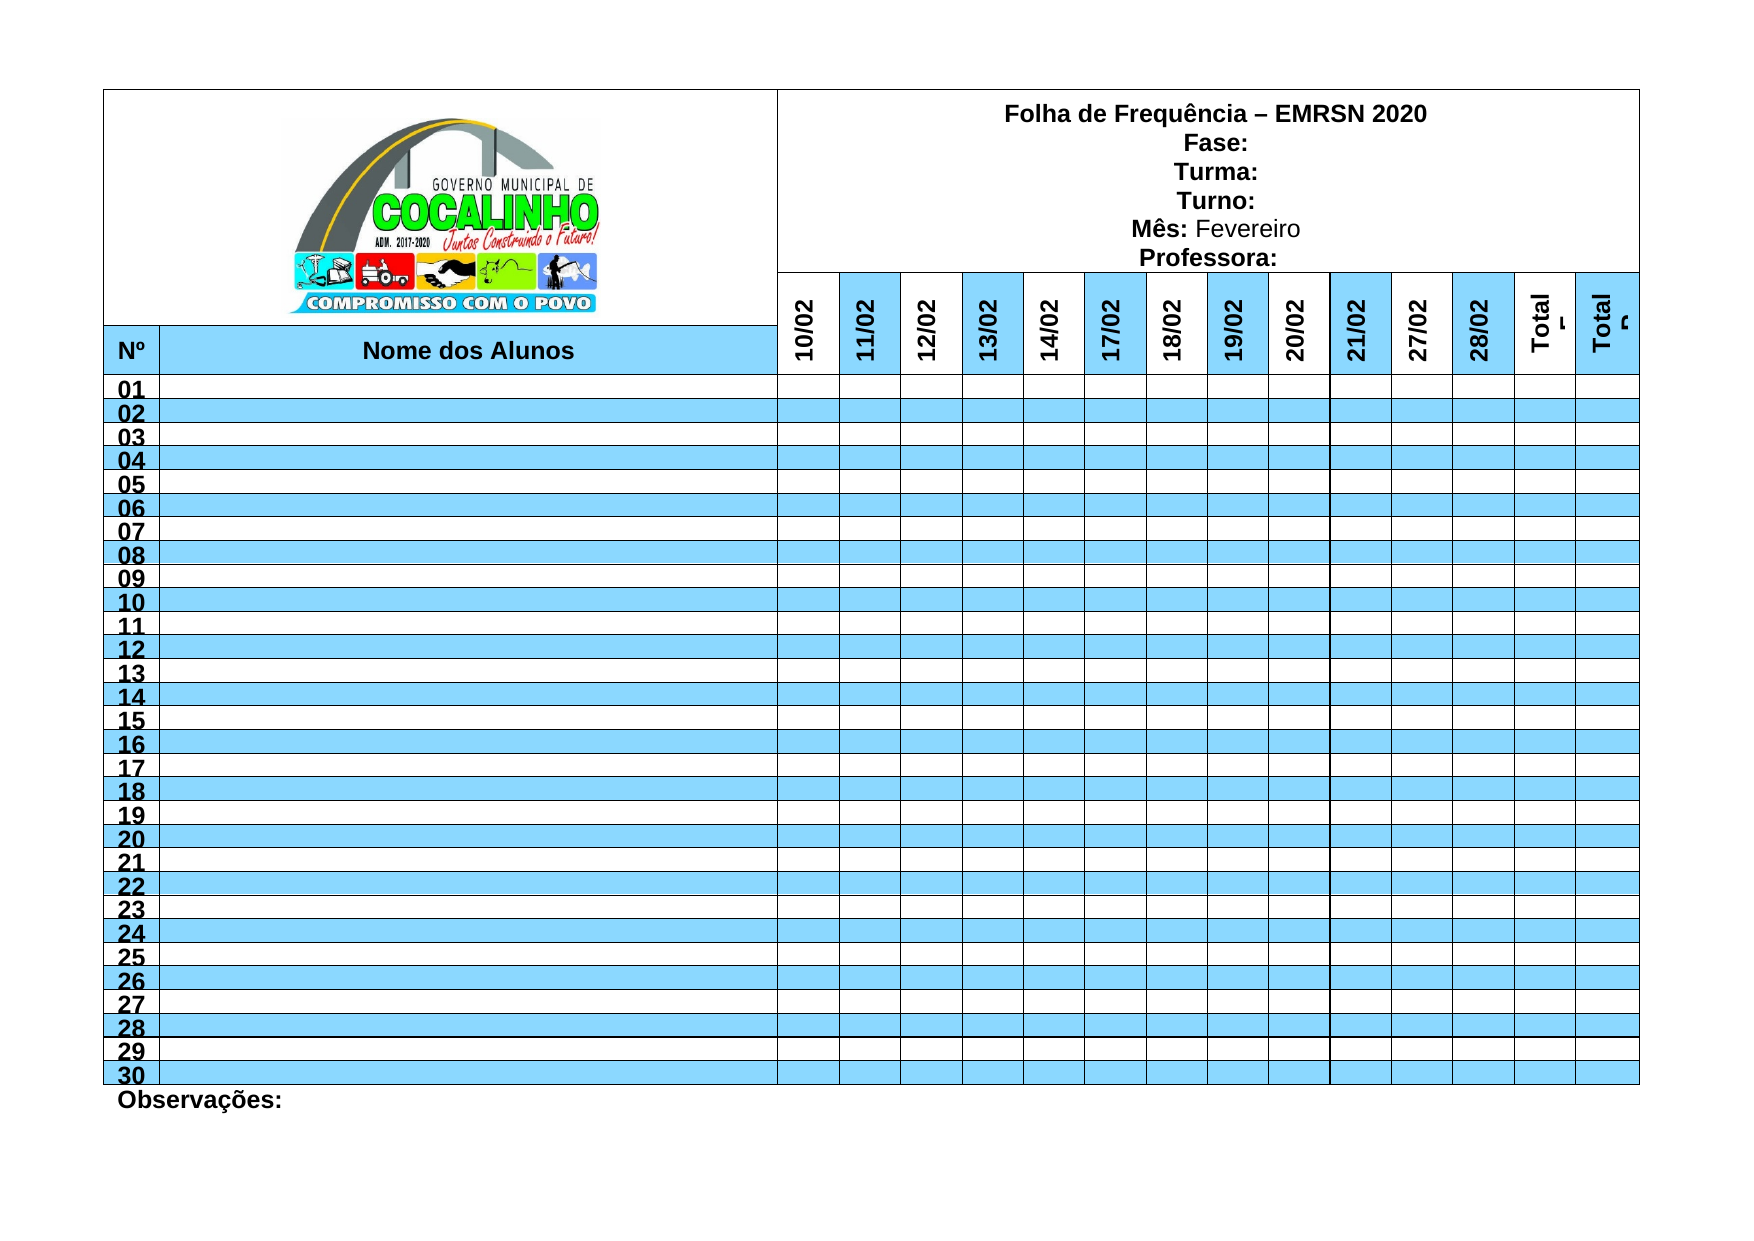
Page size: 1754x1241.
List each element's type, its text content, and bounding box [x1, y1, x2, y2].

table_cell [1269, 446, 1329, 469]
table_cell [1515, 423, 1575, 445]
table_cell [1331, 848, 1391, 871]
table_cell [1392, 896, 1452, 918]
table_cell [1515, 588, 1575, 611]
table_cell [1331, 588, 1391, 611]
table_cell [1576, 777, 1639, 800]
table_cell [1576, 848, 1639, 871]
table_cell [1576, 683, 1639, 705]
table_header Folha de Frequência – EMRSN 2020 Fase: Turma: Turno: Mês: Fevereiro Professora: [778, 90, 1639, 272]
table_cell [1392, 494, 1452, 516]
table_cell [963, 446, 1023, 469]
table_cell [1576, 801, 1639, 823]
table_cell [1208, 565, 1268, 587]
table_cell 21/02 [1331, 273, 1391, 374]
table_cell [1024, 777, 1084, 800]
table_cell [1085, 659, 1146, 682]
table_cell [1147, 754, 1207, 776]
table_cell [1576, 990, 1639, 1013]
table_cell [1331, 517, 1391, 540]
table_cell [1331, 565, 1391, 587]
table_cell [1392, 848, 1452, 871]
table_cell [901, 896, 962, 918]
table_cell [1331, 470, 1391, 492]
table_cell [1269, 399, 1329, 422]
table_cell [1453, 1014, 1514, 1036]
table_cell [840, 754, 900, 776]
table_cell [1269, 612, 1329, 634]
table_cell [778, 588, 839, 611]
table_cell [1331, 990, 1391, 1013]
table_cell [901, 777, 962, 800]
table_cell [840, 1014, 900, 1036]
table_cell [901, 872, 962, 894]
table_cell [1392, 470, 1452, 492]
table_cell [1515, 446, 1575, 469]
table_cell [1024, 1014, 1084, 1036]
table_cell 12/02 [901, 273, 962, 374]
table_cell 28 [104, 1014, 159, 1036]
table_cell [1453, 375, 1514, 398]
table_cell [963, 399, 1023, 422]
table_cell [1024, 730, 1084, 753]
table_cell [1392, 565, 1452, 587]
table_cell [1147, 990, 1207, 1013]
table_cell [1453, 1038, 1514, 1060]
table_cell Total F [1515, 273, 1575, 374]
table_cell [1576, 399, 1639, 422]
table_cell [160, 1014, 777, 1036]
table_cell [778, 541, 839, 563]
table_cell [963, 801, 1023, 823]
table_cell [1453, 612, 1514, 634]
table_cell [1208, 399, 1268, 422]
table_cell [1269, 565, 1329, 587]
table_cell [1147, 375, 1207, 398]
table_cell [1331, 683, 1391, 705]
table_cell [778, 1014, 839, 1036]
table_cell [1024, 659, 1084, 682]
table_cell [840, 423, 900, 445]
table_cell [1392, 423, 1452, 445]
table_cell [1208, 943, 1268, 965]
table_cell [1024, 541, 1084, 563]
table_cell [1392, 730, 1452, 753]
table_cell 19 [104, 801, 159, 823]
table_cell [1453, 919, 1514, 942]
table_cell [778, 612, 839, 634]
table_cell [1024, 825, 1084, 847]
table_cell [1024, 872, 1084, 894]
table_cell [1208, 470, 1268, 492]
table_cell [901, 801, 962, 823]
table_cell [1515, 730, 1575, 753]
table_cell [1024, 919, 1084, 942]
table_cell [1208, 588, 1268, 611]
table_cell [1392, 541, 1452, 563]
table_cell 20/02 [1269, 273, 1329, 374]
table_cell [901, 659, 962, 682]
table_cell [778, 1038, 839, 1060]
table_cell [1453, 517, 1514, 540]
table_cell [1392, 801, 1452, 823]
table_cell [1331, 1061, 1391, 1084]
table_cell [1085, 517, 1146, 540]
table_cell [1269, 635, 1329, 658]
table_cell [1331, 399, 1391, 422]
table_cell 21 [104, 848, 159, 871]
table_cell [778, 635, 839, 658]
table_cell [1147, 801, 1207, 823]
table_cell [1515, 1061, 1575, 1084]
table_cell [963, 1061, 1023, 1084]
table_cell [778, 872, 839, 894]
table_cell [778, 966, 839, 989]
table_cell [1392, 754, 1452, 776]
table_cell Nº [104, 326, 159, 374]
table_cell [1392, 966, 1452, 989]
table_cell [1392, 446, 1452, 469]
table_cell [1331, 612, 1391, 634]
table_cell 18 [104, 777, 159, 800]
table_cell [963, 919, 1023, 942]
table_cell [1085, 896, 1146, 918]
table_cell [1024, 706, 1084, 729]
table_cell [778, 446, 839, 469]
table_cell [1085, 990, 1146, 1013]
table_cell [1453, 565, 1514, 587]
table_cell [1147, 777, 1207, 800]
table_cell 17/02 [1085, 273, 1146, 374]
table_cell [840, 683, 900, 705]
table_cell [840, 494, 900, 516]
table_cell [1331, 446, 1391, 469]
table_cell [778, 517, 839, 540]
table_cell [1453, 399, 1514, 422]
table_cell [1453, 872, 1514, 894]
table_cell [1453, 706, 1514, 729]
table_cell 27 [104, 990, 159, 1013]
table_cell [1392, 683, 1452, 705]
table_cell [1085, 423, 1146, 445]
table_cell [1085, 683, 1146, 705]
table_cell [160, 825, 777, 847]
table_cell 04 [104, 446, 159, 469]
table_cell [1269, 659, 1329, 682]
table_cell [1085, 588, 1146, 611]
table_cell [963, 683, 1023, 705]
table_cell [901, 375, 962, 398]
table_cell [1331, 706, 1391, 729]
table_cell [1208, 919, 1268, 942]
table_cell [1024, 494, 1084, 516]
table_cell [1453, 423, 1514, 445]
table_cell [901, 730, 962, 753]
table_cell [1085, 919, 1146, 942]
table_cell [963, 990, 1023, 1013]
table_cell [1208, 494, 1268, 516]
table_cell [778, 375, 839, 398]
table_cell [840, 1038, 900, 1060]
table_cell [160, 446, 777, 469]
table_cell [1085, 446, 1146, 469]
table_cell [160, 683, 777, 705]
table_cell [1269, 541, 1329, 563]
table_cell 06 [104, 494, 159, 516]
table_cell 13 [104, 659, 159, 682]
table_cell [901, 825, 962, 847]
table_cell [901, 683, 962, 705]
table_cell [1453, 825, 1514, 847]
table_cell [840, 706, 900, 729]
table_cell [1515, 494, 1575, 516]
table_cell [1085, 541, 1146, 563]
table_cell [1085, 730, 1146, 753]
table_cell [1024, 990, 1084, 1013]
table_cell [1085, 494, 1146, 516]
table_cell [778, 754, 839, 776]
table_cell [840, 990, 900, 1013]
table_cell [778, 896, 839, 918]
table_cell [1453, 730, 1514, 753]
table_cell [963, 872, 1023, 894]
table_cell [160, 896, 777, 918]
table_cell [901, 565, 962, 587]
table_cell [1392, 777, 1452, 800]
table_cell [1085, 872, 1146, 894]
table_cell [160, 470, 777, 492]
table_cell [1208, 1061, 1268, 1084]
table_cell [160, 872, 777, 894]
table_cell 16 [104, 730, 159, 753]
table_cell [778, 919, 839, 942]
table_cell [1269, 494, 1329, 516]
table_cell [901, 446, 962, 469]
table_cell [840, 896, 900, 918]
table_cell [1147, 659, 1207, 682]
table_cell [1085, 635, 1146, 658]
table_cell [840, 375, 900, 398]
table_cell [840, 541, 900, 563]
table_cell [1515, 659, 1575, 682]
table_cell [1576, 470, 1639, 492]
table_cell [160, 966, 777, 989]
table_cell [1147, 612, 1207, 634]
table_cell 15 [104, 706, 159, 729]
table_cell [1576, 1061, 1639, 1084]
table_cell [1269, 683, 1329, 705]
table_cell [840, 517, 900, 540]
table_cell [778, 706, 839, 729]
table_cell [1392, 825, 1452, 847]
table_cell [1515, 801, 1575, 823]
table_cell [963, 754, 1023, 776]
table_cell [840, 801, 900, 823]
table_cell [901, 919, 962, 942]
table_cell [963, 896, 1023, 918]
table_cell [1024, 588, 1084, 611]
table_cell [901, 754, 962, 776]
table_cell [1024, 635, 1084, 658]
table_cell 02 [104, 399, 159, 422]
table_cell [1576, 541, 1639, 563]
table_cell [160, 777, 777, 800]
table_cell [1515, 517, 1575, 540]
table_cell [1147, 399, 1207, 422]
table_cell [1331, 777, 1391, 800]
table_cell [778, 659, 839, 682]
table_cell [1269, 1061, 1329, 1084]
table_cell 19/02 [1208, 273, 1268, 374]
table_cell [1208, 1014, 1268, 1036]
table_cell 17 [104, 754, 159, 776]
table_cell [1208, 659, 1268, 682]
table_cell [1392, 706, 1452, 729]
table_cell [963, 966, 1023, 989]
table_cell [1576, 919, 1639, 942]
table_cell [901, 423, 962, 445]
table_cell [1392, 375, 1452, 398]
table_cell [160, 706, 777, 729]
table_cell [1331, 872, 1391, 894]
table_cell [1269, 517, 1329, 540]
table_cell [160, 399, 777, 422]
table_cell [840, 446, 900, 469]
table_cell 13/02 [963, 273, 1023, 374]
table_cell [778, 494, 839, 516]
table_cell [1331, 423, 1391, 445]
table_cell [1024, 612, 1084, 634]
table_cell [1085, 777, 1146, 800]
table_cell [1085, 1038, 1146, 1060]
table_cell [1453, 494, 1514, 516]
table_cell 14/02 [1024, 273, 1084, 374]
table_cell [901, 494, 962, 516]
table_cell [1269, 990, 1329, 1013]
table_header [104, 90, 777, 325]
table_cell 08 [104, 541, 159, 563]
table_cell [1085, 943, 1146, 965]
table_cell [778, 730, 839, 753]
table_cell [1392, 990, 1452, 1013]
table_cell [901, 588, 962, 611]
table_cell [1269, 919, 1329, 942]
table_cell [1208, 612, 1268, 634]
table_cell [1392, 943, 1452, 965]
table_cell [1147, 848, 1207, 871]
table_cell [840, 635, 900, 658]
table_cell 11 [104, 612, 159, 634]
table_cell [1576, 612, 1639, 634]
table_cell 22 [104, 872, 159, 894]
table_cell [1208, 966, 1268, 989]
table_cell [840, 612, 900, 634]
table_cell [1147, 1061, 1207, 1084]
table_cell [160, 754, 777, 776]
table_cell [1576, 943, 1639, 965]
table_cell [1392, 399, 1452, 422]
table_cell [963, 706, 1023, 729]
table_cell [963, 943, 1023, 965]
table_cell [1331, 943, 1391, 965]
table_cell [160, 588, 777, 611]
table_cell 10 [104, 588, 159, 611]
table_cell [160, 565, 777, 587]
table_cell 14 [104, 683, 159, 705]
table_cell 10/02 [778, 273, 839, 374]
table_cell [1208, 446, 1268, 469]
table_cell [1147, 494, 1207, 516]
table_cell 25 [104, 943, 159, 965]
table_cell [1269, 375, 1329, 398]
table_cell [1331, 966, 1391, 989]
table_cell [1208, 730, 1268, 753]
table_cell 11/02 [840, 273, 900, 374]
table_cell [840, 943, 900, 965]
table_cell 30 [104, 1061, 159, 1084]
table_cell [901, 635, 962, 658]
table_cell [1515, 990, 1575, 1013]
table_cell [1024, 801, 1084, 823]
table_cell [901, 848, 962, 871]
table_cell [1085, 825, 1146, 847]
table_cell [1331, 541, 1391, 563]
table_cell [901, 966, 962, 989]
table_cell [1024, 966, 1084, 989]
table_cell [160, 1038, 777, 1060]
table_cell [963, 848, 1023, 871]
table_cell [1576, 872, 1639, 894]
table_cell [1453, 683, 1514, 705]
table_cell [778, 990, 839, 1013]
table_cell [778, 848, 839, 871]
table_cell [778, 423, 839, 445]
table_cell [1453, 990, 1514, 1013]
table_cell [1024, 943, 1084, 965]
table_cell [1208, 990, 1268, 1013]
table_cell [1515, 612, 1575, 634]
table_cell [1147, 706, 1207, 729]
table_cell [963, 423, 1023, 445]
table_cell [778, 399, 839, 422]
table_cell [1024, 1061, 1084, 1084]
table_cell [1147, 1038, 1207, 1060]
table_cell [840, 1061, 900, 1084]
table_cell [963, 470, 1023, 492]
table_cell [1085, 754, 1146, 776]
table_cell [1331, 754, 1391, 776]
text Observações: [103, 1085, 1624, 1113]
table_cell [778, 801, 839, 823]
table_cell [901, 517, 962, 540]
table_cell [901, 990, 962, 1013]
table_cell [840, 470, 900, 492]
table_cell [1024, 896, 1084, 918]
table_cell [1147, 683, 1207, 705]
table_cell [1024, 754, 1084, 776]
table_cell [1515, 1038, 1575, 1060]
table_cell [1147, 635, 1207, 658]
table_cell [1453, 943, 1514, 965]
table_cell [1269, 588, 1329, 611]
table_cell [963, 659, 1023, 682]
table_cell [160, 990, 777, 1013]
table_cell [1392, 872, 1452, 894]
table_cell [778, 825, 839, 847]
table_cell [1331, 801, 1391, 823]
table_cell [1208, 683, 1268, 705]
table_cell [1576, 635, 1639, 658]
table_cell [1576, 966, 1639, 989]
table_cell [963, 565, 1023, 587]
table_cell [963, 375, 1023, 398]
table_cell [1331, 375, 1391, 398]
table_cell [1576, 754, 1639, 776]
table_cell 05 [104, 470, 159, 492]
table_cell [1208, 517, 1268, 540]
table_cell [1331, 1014, 1391, 1036]
table_cell [1085, 399, 1146, 422]
table_cell [1208, 754, 1268, 776]
table_cell [160, 375, 777, 398]
table_cell [901, 541, 962, 563]
table_cell [1331, 919, 1391, 942]
table_cell [1269, 754, 1329, 776]
table_cell [1147, 943, 1207, 965]
table_cell [1453, 848, 1514, 871]
table_cell [1576, 1038, 1639, 1060]
table_cell [1269, 1014, 1329, 1036]
table_cell [1085, 1061, 1146, 1084]
table_cell [778, 470, 839, 492]
table_cell [1085, 848, 1146, 871]
table_cell [1269, 423, 1329, 445]
table_cell [160, 659, 777, 682]
table_cell [1576, 517, 1639, 540]
table_cell [1515, 943, 1575, 965]
table_cell [963, 730, 1023, 753]
table_cell [1024, 423, 1084, 445]
table_cell [1453, 754, 1514, 776]
table_cell 03 [104, 423, 159, 445]
table_cell [1331, 635, 1391, 658]
table_cell [1392, 919, 1452, 942]
table_cell [1147, 517, 1207, 540]
table_cell [840, 659, 900, 682]
table_cell 18/02 [1147, 273, 1207, 374]
table_cell [1515, 966, 1575, 989]
table_cell [1085, 1014, 1146, 1036]
table_cell [963, 635, 1023, 658]
table_cell [1453, 1061, 1514, 1084]
table_cell [963, 588, 1023, 611]
table_cell [1453, 541, 1514, 563]
table_cell [1147, 825, 1207, 847]
table_cell [1515, 777, 1575, 800]
table_cell [840, 588, 900, 611]
table_cell 28/02 [1453, 273, 1514, 374]
table_cell [1269, 966, 1329, 989]
table_cell [160, 541, 777, 563]
table_cell 26 [104, 966, 159, 989]
table_cell [901, 612, 962, 634]
table_cell [1208, 375, 1268, 398]
picture [280, 118, 601, 318]
table_cell [1024, 470, 1084, 492]
table_cell [1147, 896, 1207, 918]
table_cell [1515, 399, 1575, 422]
table_cell [160, 612, 777, 634]
table_cell [1269, 848, 1329, 871]
table_cell [1515, 635, 1575, 658]
table_cell [1085, 470, 1146, 492]
table_cell [1024, 375, 1084, 398]
table_cell [1515, 541, 1575, 563]
table_cell [1208, 848, 1268, 871]
table_cell [1024, 399, 1084, 422]
table_cell [160, 848, 777, 871]
table_cell 20 [104, 825, 159, 847]
table_cell 12 [104, 635, 159, 658]
table_cell [1515, 706, 1575, 729]
table_cell [963, 517, 1023, 540]
table_cell [160, 730, 777, 753]
table_cell [1147, 588, 1207, 611]
table_cell [840, 966, 900, 989]
table_cell [1147, 470, 1207, 492]
table_cell [778, 565, 839, 587]
table_cell [901, 1014, 962, 1036]
table_cell [1269, 1038, 1329, 1060]
table_cell [1576, 588, 1639, 611]
table_cell 27/02 [1392, 273, 1452, 374]
table_cell [1576, 494, 1639, 516]
table_cell [1331, 730, 1391, 753]
table_cell [1085, 801, 1146, 823]
table_cell [1147, 919, 1207, 942]
table_cell [901, 1038, 962, 1060]
table_cell [1331, 1038, 1391, 1060]
table_cell [160, 919, 777, 942]
table_cell [1453, 659, 1514, 682]
table_cell [1147, 872, 1207, 894]
table_cell [1576, 1014, 1639, 1036]
table_cell [840, 730, 900, 753]
table_cell [840, 919, 900, 942]
table_cell [1208, 896, 1268, 918]
table_cell [778, 777, 839, 800]
table_cell [963, 541, 1023, 563]
table_cell [1024, 446, 1084, 469]
table_cell [963, 825, 1023, 847]
table_cell [1147, 446, 1207, 469]
table_cell [160, 635, 777, 658]
table_cell [1576, 375, 1639, 398]
table_cell [1085, 375, 1146, 398]
table_cell [1024, 565, 1084, 587]
table_cell [963, 612, 1023, 634]
table_cell [1576, 446, 1639, 469]
table_cell [1576, 730, 1639, 753]
table_cell [1208, 825, 1268, 847]
table_cell [901, 1061, 962, 1084]
table_cell [1269, 825, 1329, 847]
table_cell [840, 825, 900, 847]
table_cell [1269, 872, 1329, 894]
table_cell 01 [104, 375, 159, 398]
table_cell [1515, 919, 1575, 942]
table_cell [1024, 848, 1084, 871]
table_cell [901, 399, 962, 422]
table_cell [1269, 777, 1329, 800]
table_cell [1085, 612, 1146, 634]
table_cell [778, 683, 839, 705]
table_cell [1331, 494, 1391, 516]
table_cell [1392, 1061, 1452, 1084]
table_cell [160, 517, 777, 540]
table_cell [1269, 470, 1329, 492]
table_cell [1085, 565, 1146, 587]
table_cell [1024, 517, 1084, 540]
table_cell [1331, 896, 1391, 918]
table_cell [1576, 659, 1639, 682]
table_cell [1269, 943, 1329, 965]
table_cell [1147, 1014, 1207, 1036]
table_cell 07 [104, 517, 159, 540]
table_cell 23 [104, 896, 159, 918]
table_cell [1576, 896, 1639, 918]
table_cell [1208, 1038, 1268, 1060]
table_cell Nome dos Alunos [160, 326, 777, 374]
table_cell [160, 943, 777, 965]
table_cell [1515, 896, 1575, 918]
table_cell [1515, 872, 1575, 894]
table_cell [1392, 635, 1452, 658]
table_cell 24 [104, 919, 159, 942]
table_cell [1147, 730, 1207, 753]
table_cell [840, 565, 900, 587]
table_cell [1515, 470, 1575, 492]
table_cell [1453, 896, 1514, 918]
table_cell [1392, 1014, 1452, 1036]
table_cell [1392, 1038, 1452, 1060]
table_cell [1147, 541, 1207, 563]
table_cell [840, 848, 900, 871]
table_cell [1085, 706, 1146, 729]
table_cell [1208, 423, 1268, 445]
table_cell [1576, 706, 1639, 729]
table_cell [778, 1061, 839, 1084]
table_cell [901, 706, 962, 729]
table_cell [1392, 659, 1452, 682]
table_cell [1331, 825, 1391, 847]
table_cell Total P [1576, 273, 1639, 374]
table_cell [1147, 423, 1207, 445]
table_cell [160, 1061, 777, 1084]
table_cell [901, 470, 962, 492]
table_cell [1269, 730, 1329, 753]
table_cell [1147, 966, 1207, 989]
table_cell [840, 872, 900, 894]
table_cell [1208, 541, 1268, 563]
table_cell [963, 777, 1023, 800]
table_cell [1515, 565, 1575, 587]
table_cell [1085, 966, 1146, 989]
table_cell [160, 801, 777, 823]
table_cell [1453, 446, 1514, 469]
table_cell [1208, 777, 1268, 800]
table_cell [963, 1038, 1023, 1060]
table_cell [1024, 1038, 1084, 1060]
table_cell [1453, 635, 1514, 658]
table_cell [1515, 848, 1575, 871]
table_cell [1392, 588, 1452, 611]
table_cell [1208, 872, 1268, 894]
table_cell [1515, 825, 1575, 847]
table_cell [1515, 1014, 1575, 1036]
table_cell [1208, 801, 1268, 823]
table_cell [1453, 470, 1514, 492]
table_cell [901, 943, 962, 965]
table_cell [1453, 777, 1514, 800]
table_cell [160, 494, 777, 516]
table_cell [160, 423, 777, 445]
table_cell [1392, 612, 1452, 634]
table_cell [1269, 896, 1329, 918]
table_cell 09 [104, 565, 159, 587]
table_cell 29 [104, 1038, 159, 1060]
table_cell [1576, 565, 1639, 587]
table_cell [1331, 659, 1391, 682]
table_cell [1024, 683, 1084, 705]
table_cell [1576, 825, 1639, 847]
table_cell [1515, 375, 1575, 398]
table_cell [1453, 588, 1514, 611]
table_cell [1392, 517, 1452, 540]
table_cell [840, 777, 900, 800]
table_cell [1453, 966, 1514, 989]
table_cell [1576, 423, 1639, 445]
table_cell [1269, 706, 1329, 729]
table_cell [1515, 754, 1575, 776]
table_cell [1453, 801, 1514, 823]
table_cell [1208, 706, 1268, 729]
table_cell [840, 399, 900, 422]
table_cell [963, 494, 1023, 516]
table_cell [1269, 801, 1329, 823]
table_cell [1208, 635, 1268, 658]
table_cell [1147, 565, 1207, 587]
table_cell [963, 1014, 1023, 1036]
table_cell [778, 943, 839, 965]
